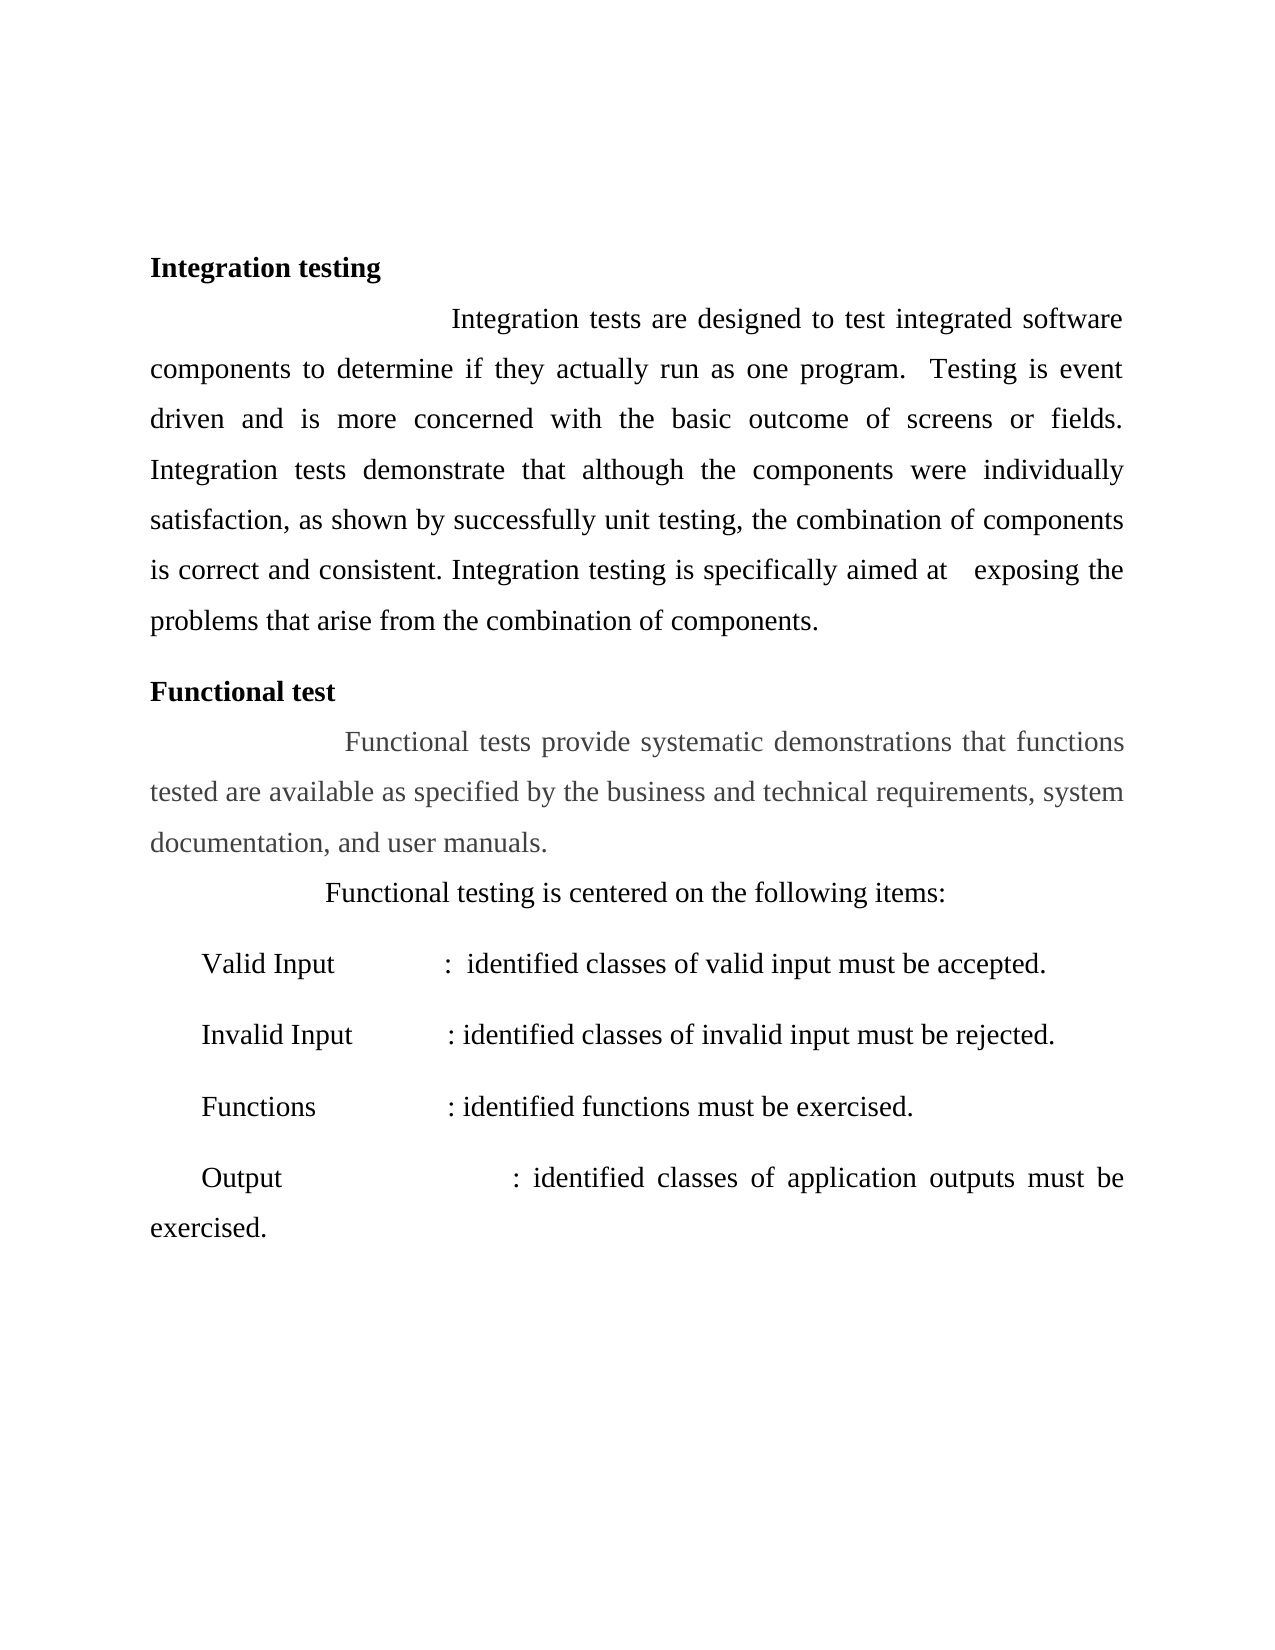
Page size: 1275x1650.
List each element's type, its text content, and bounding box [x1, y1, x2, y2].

text Output : identified classes of application outputs must be exercised. [150, 1160, 1125, 1244]
subtitle Integration testing [150, 251, 1125, 284]
subtitle Functional tests provide systematic demonstrations that functions tested are available as specified by the business and technical requirements, system documentation, and user manuals. [150, 724, 1125, 858]
subtitle Functional test [150, 674, 1125, 707]
text Valid Input : identified classes of valid input must be accepted. [150, 946, 1125, 980]
text Invalid Input : identified classes of invalid input must be rejected. [150, 1017, 1125, 1051]
text Functions : identified functions must be exercised. [150, 1089, 1125, 1122]
text Integration tests are designed to test integrated software components to determine if they actually run as one program. Testing is event driven and is more concerned with the basic outcome of screens or fields. Integration tests demonstrate that although the components were individually satisfaction, as shown by successfully unit testing, the combination of components is correct and consistent. Integration testing is specifically aimed at exposing the problems that arise from the combination of components. [150, 301, 1125, 636]
text Functional testing is centered on the following items: [150, 875, 1125, 909]
